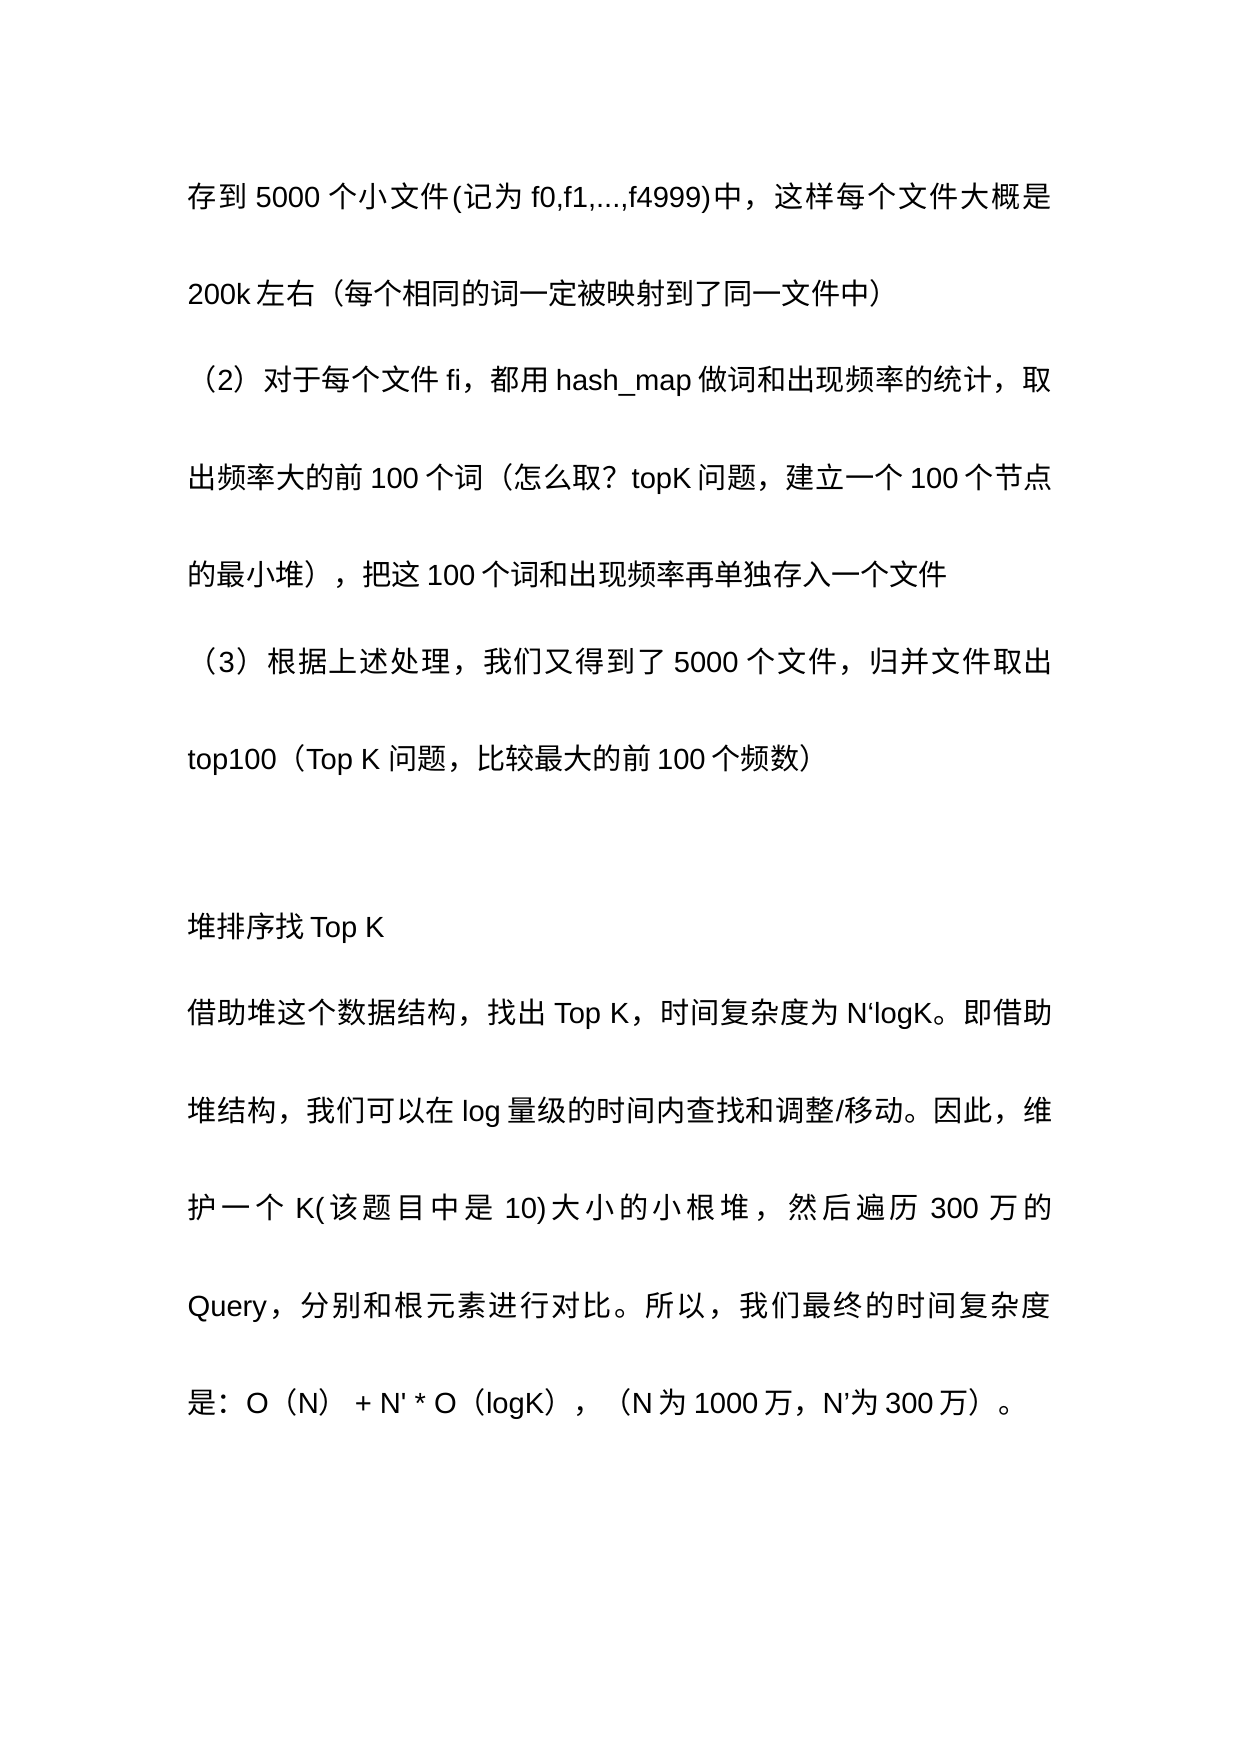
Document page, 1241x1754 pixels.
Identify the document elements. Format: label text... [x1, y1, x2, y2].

list （2）对于每个文件fi，都用hash_map做词和出现频率的统计，取出频率大的前100个词（怎么取？topK问题，建立一个100个节点的最小堆），把这100个词和出现频率再单独存入一个文件 [187, 346, 1053, 606]
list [187, 162, 1053, 324]
list 借助堆这个数据结构，找出Top K，时间复杂度为N‘logK。即借助堆结构，我们可以在log量级的时间内查找和调整/移动。因此，维护一个K(该题目中是10)大小的小根堆，然后遍历300万的Query，分别和根元素进行对比。所以，我们最终的时间复杂度是：O（N） + N' * O（logK），（N为1000万，N’为300万）。 [187, 978, 1053, 1433]
list 堆排序找Top K [187, 892, 1053, 957]
list （3）根据上述处理，我们又得到了5000个文件，归并文件取出top100（Top K 问题，比较最大的前100个频数） [187, 627, 1053, 789]
